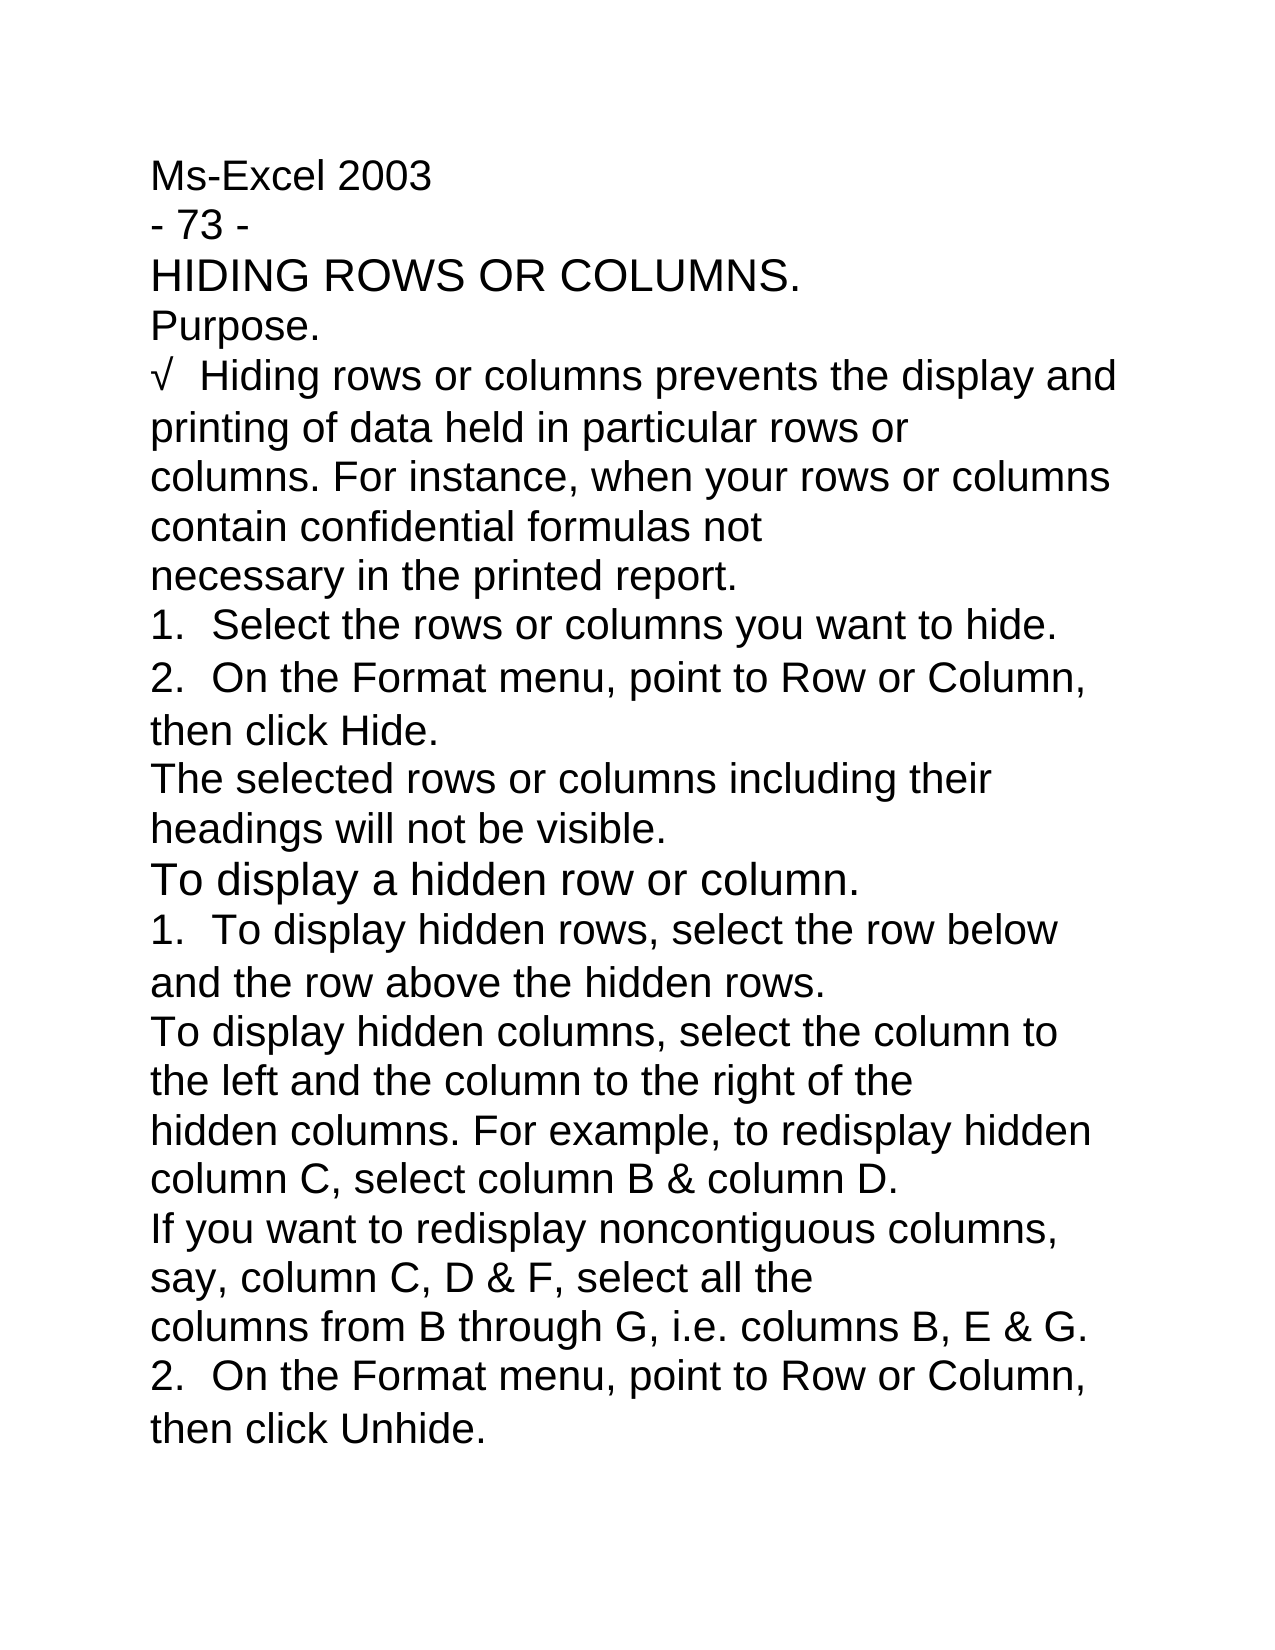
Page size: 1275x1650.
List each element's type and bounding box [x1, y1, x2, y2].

text [150, 150, 1125, 1452]
